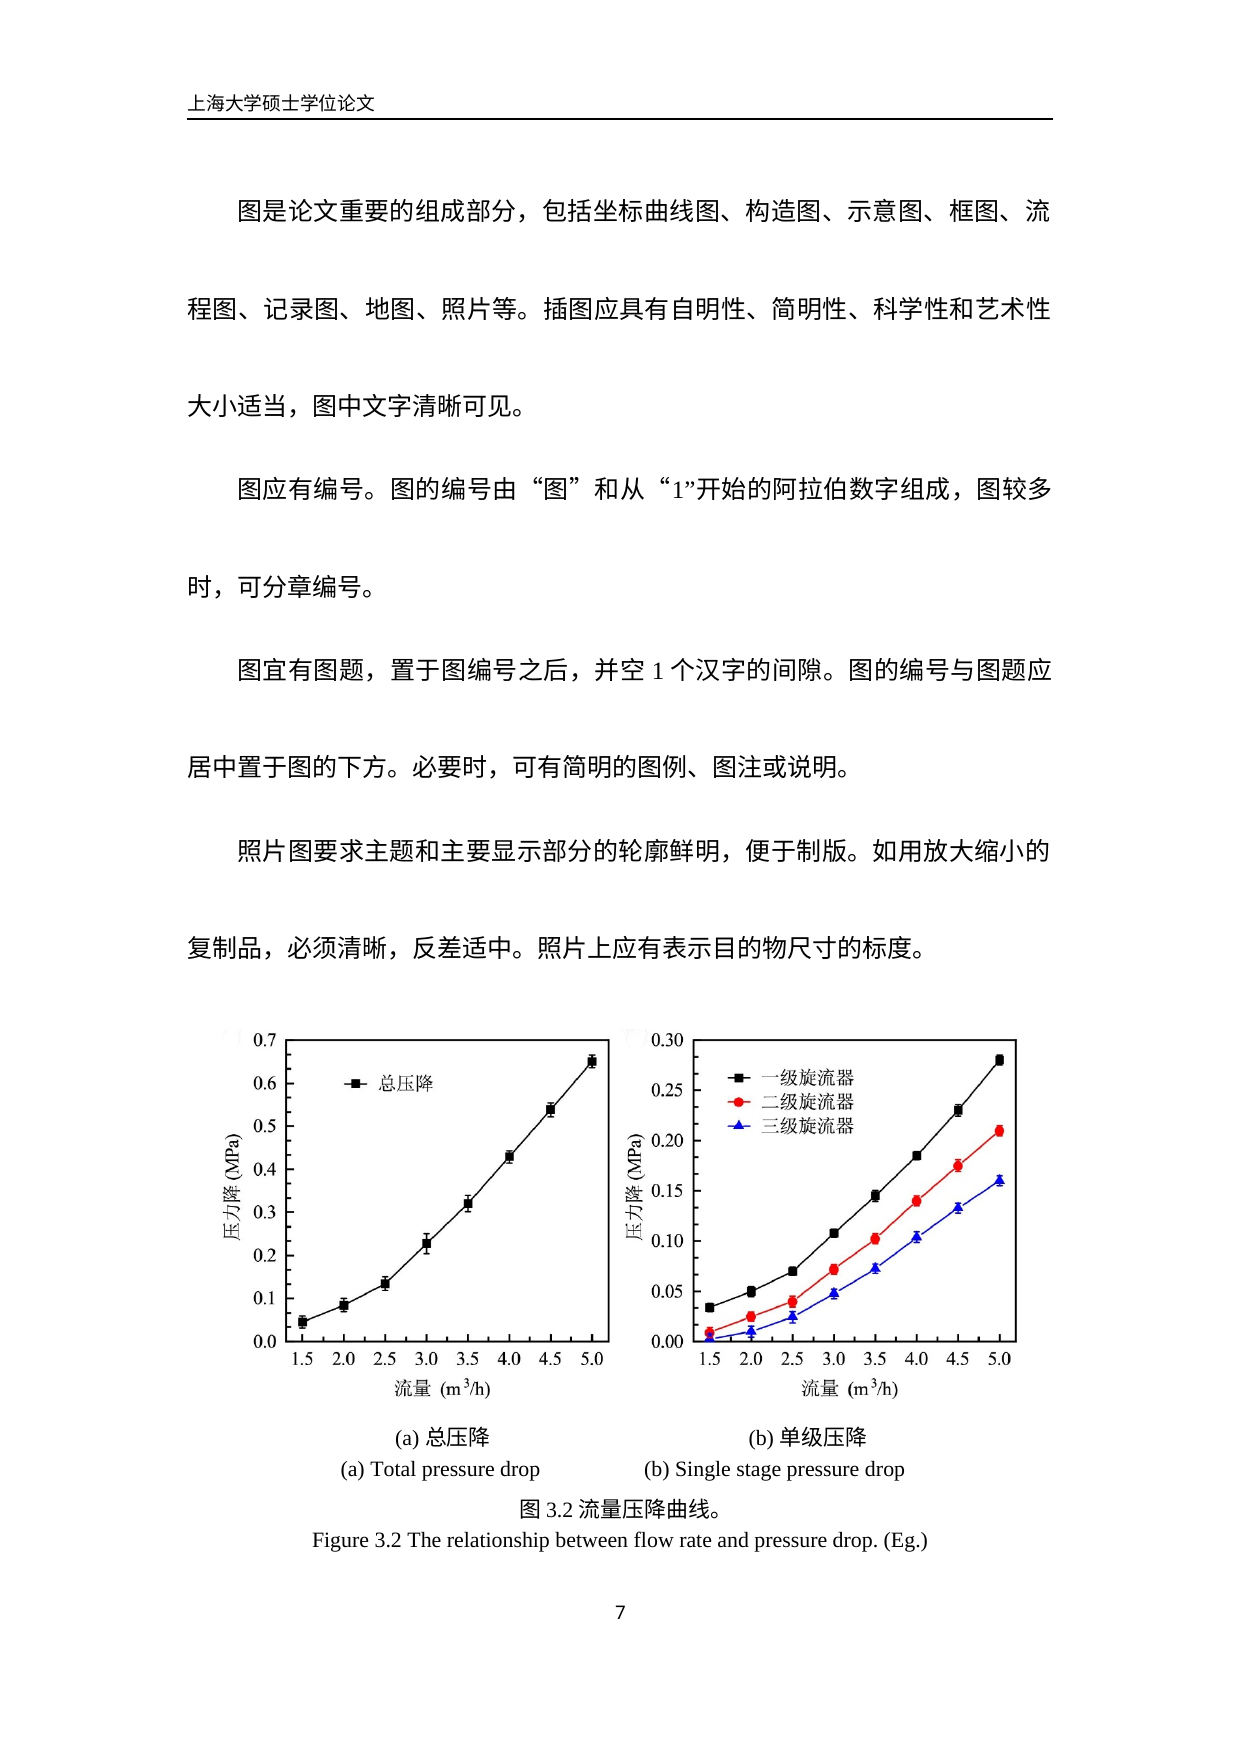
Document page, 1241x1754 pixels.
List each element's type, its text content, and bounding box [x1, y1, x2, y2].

text 照片图要求主题和主要显示部分的轮廓鲜明，便于制版。如用放大缩小的复制品，必须清晰，反差适中。照片上应有表示目的物尺寸的标度。 [187, 817, 1053, 979]
text 图是论文重要的组成部分，包括坐标曲线图、构造图、示意图、框图、流程图、记录图、地图、照片等。插图应具有自明性、简明性、科学性和艺术性，大小适当，图中文字清晰可见。 [187, 177, 1053, 437]
text Figure 3.2 The relationship between flow rate and pressure drop. (Eg.) [187, 1524, 1053, 1556]
text (a) Total pressure drop (b) Single stage pressure drop [187, 1452, 1053, 1485]
text 图应有编号。图的编号由“图”和从“1”开始的阿拉伯数字组成，图较多时，可分章编号。 [187, 455, 1053, 618]
text (a) 总压降 (b) 单级压降 [187, 1420, 1053, 1452]
picture [217, 1029, 1023, 1399]
text 图3.2 流量压降曲线。 [187, 1491, 1053, 1524]
text 图宜有图题，置于图编号之后，并空1个汉字的间隙。图的编号与图题应居中置于图的下方。必要时，可有简明的图例、图注或说明。 [187, 636, 1053, 798]
